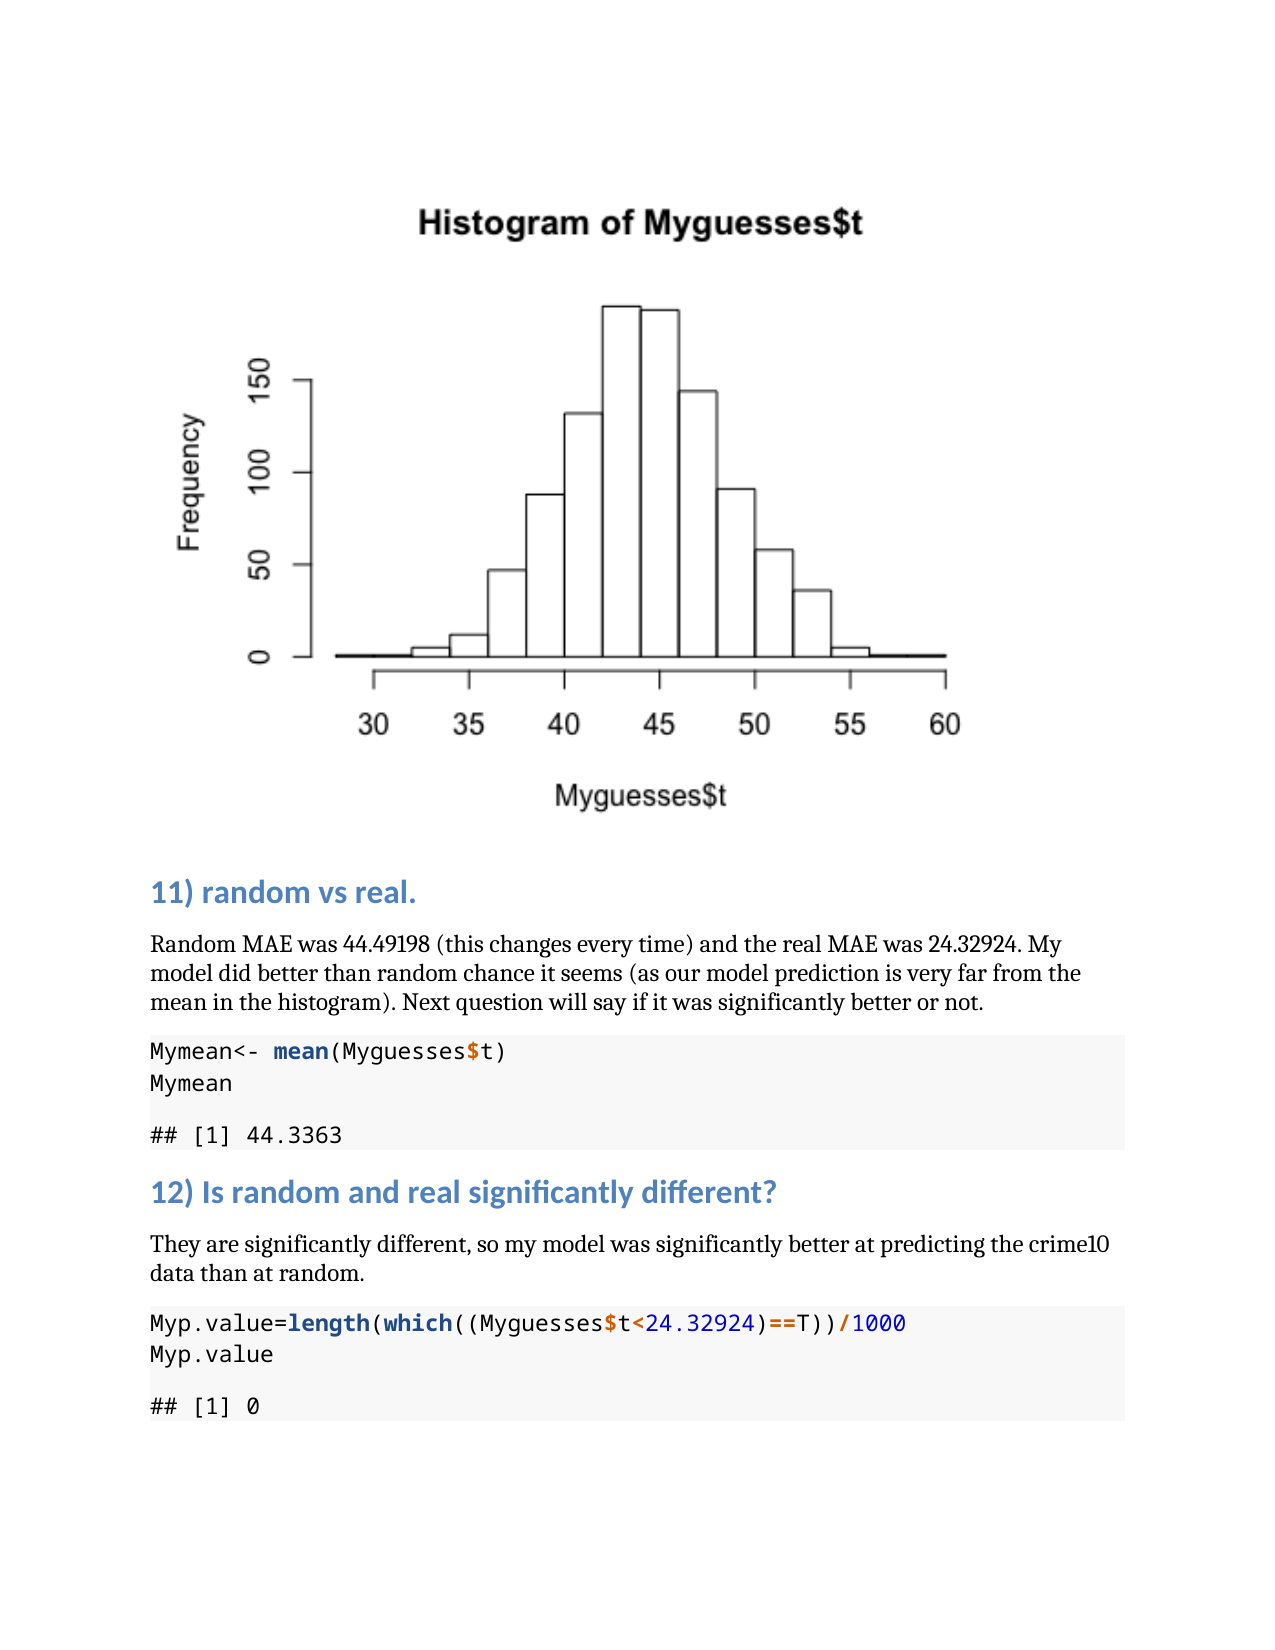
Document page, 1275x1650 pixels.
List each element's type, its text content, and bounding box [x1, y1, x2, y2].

text ## [1] 44.3363 [150, 1119, 1125, 1150]
text ## [1] 0 [150, 1390, 1125, 1421]
text Random MAE was 44.49198 (this changes every time) and the real MAE was 24.32924. My model did better than random chance it seems (as our model prediction is very far from the mean in the histogram). Next question will say if it was significantly better or not. [150, 930, 1125, 1017]
picture [168, 150, 1044, 850]
subtitle 12) Is random and real significantly different? [150, 1171, 1125, 1211]
subtitle 11) random vs real. [150, 871, 1125, 912]
text They are significantly different, so my model was significantly better at predicting the crime10 data than at random. [150, 1230, 1125, 1288]
text Myp.value=length(which((Myguesses$t<24.32924)==T))/1000 Myp.value [274, 1306, 1125, 1369]
text Mymean<- mean(Myguesses$t) Mymean [232, 1035, 1125, 1098]
